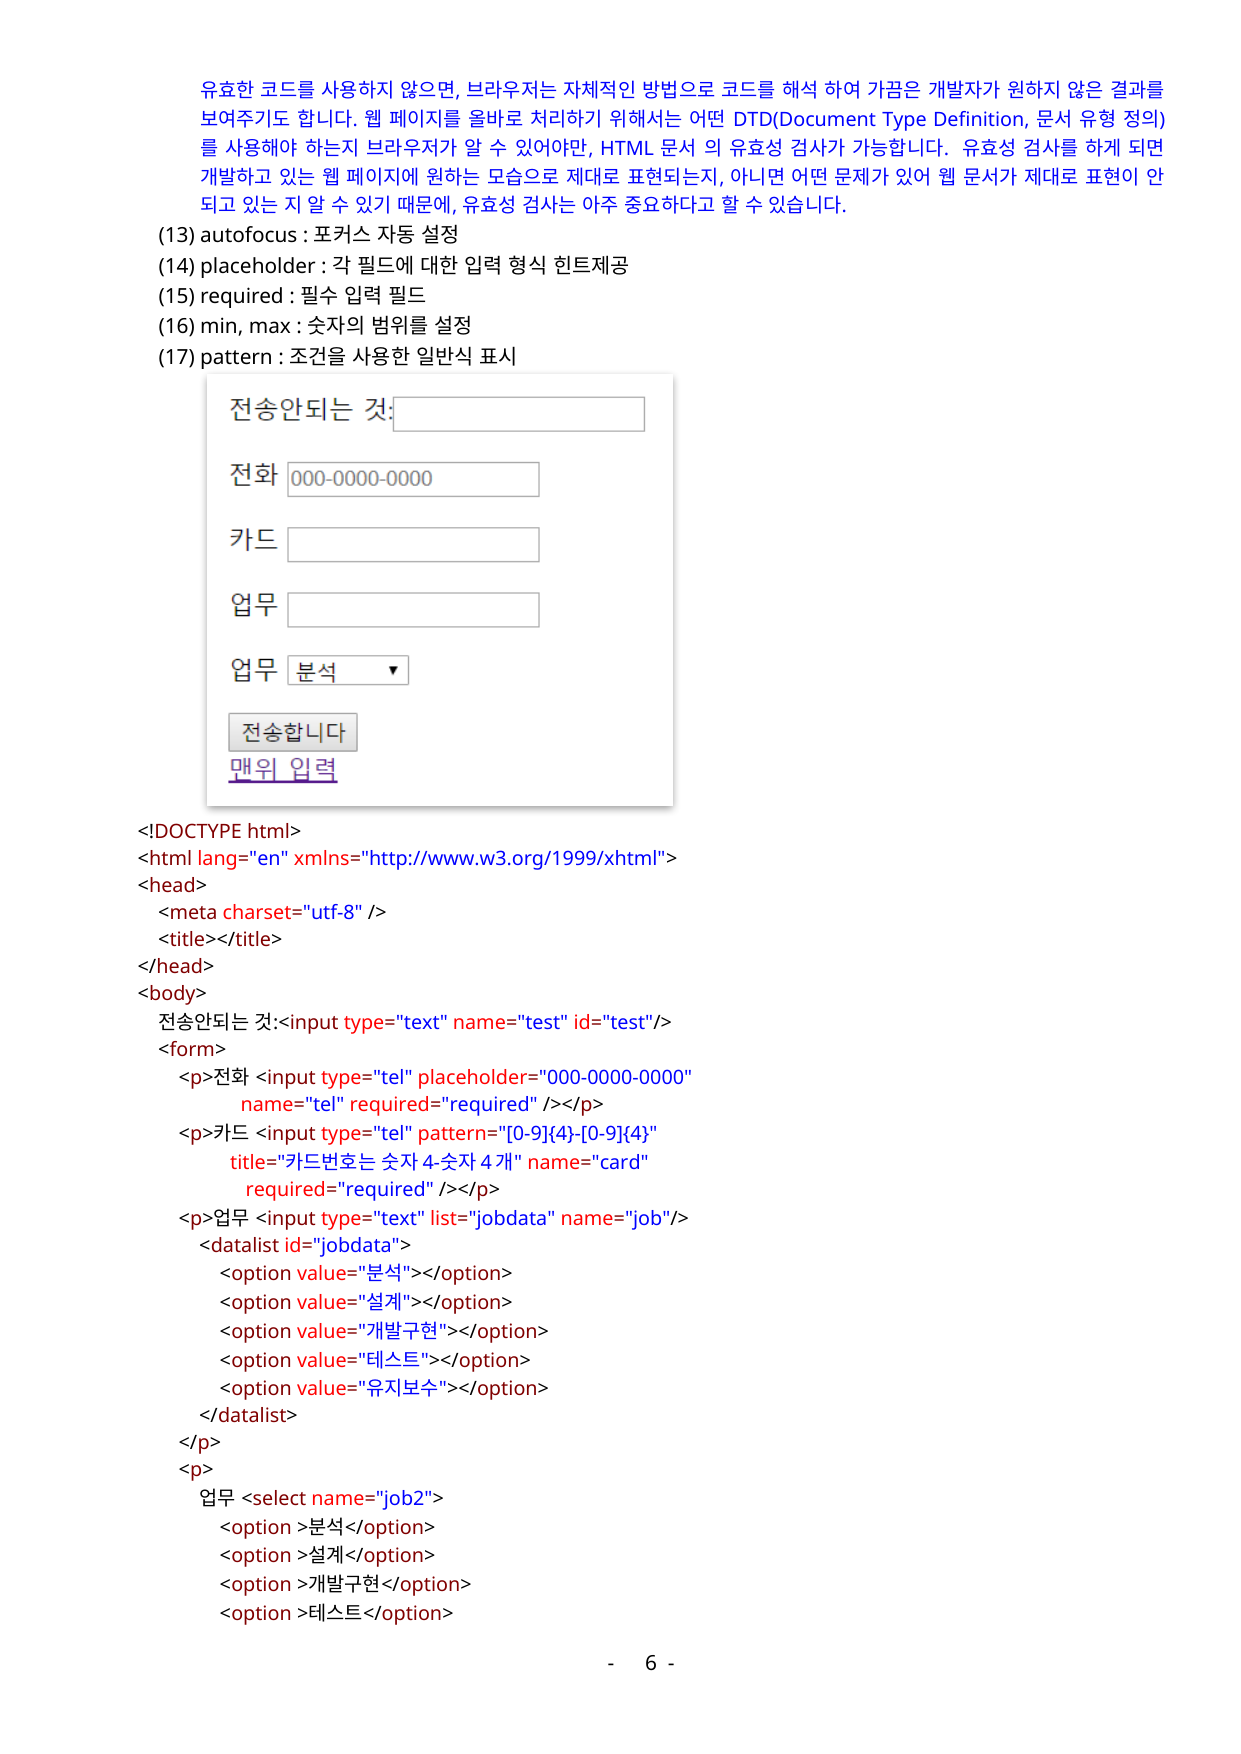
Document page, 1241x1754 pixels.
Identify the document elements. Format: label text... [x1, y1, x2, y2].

list autofocus : 포커스 자동 설정 [158, 219, 1165, 249]
text 업무 <select name="job2"> [137, 1482, 1165, 1511]
text <!DOCTYPE html> [137, 817, 1165, 844]
text </datalist> [137, 1402, 1165, 1428]
text <option value="분석"></option> [137, 1258, 1165, 1287]
text <option value="유지보수"></option> [137, 1373, 1165, 1402]
picture [222, 389, 658, 792]
list placeholder : 각 필드에 대한 입력 형식 힌트제공 [158, 249, 1165, 279]
text <option >개발구현</option> [137, 1569, 1165, 1597]
text </p> [137, 1428, 1165, 1456]
text <datalist id="jobdata"> [137, 1231, 1165, 1258]
text required="required" /></p> [137, 1175, 1165, 1202]
text <p> [137, 1456, 1165, 1482]
text <title></title> [137, 925, 1165, 952]
text <p>업무 <input type="text" list="jobdata" name="job"/> [137, 1202, 1165, 1231]
text <form> [137, 1035, 1165, 1062]
text name="tel" required="required" /></p> [137, 1091, 1165, 1118]
list min, max : 숫자의 범위를 설정 [158, 310, 1165, 340]
text <option >설계</option> [137, 1540, 1165, 1569]
list pattern : 조건을 사용한 일반식 표시 [158, 340, 1165, 370]
text 유효한 코드를 사용하지 않으면, 브라우저는 자체적인 방법으로 코드를 해석 하여 가끔은 개발자가 원하지 않은 결과를 보여주기도 합니다. 웹 페이지를 올바로 처리하기 위해서는 어떤 DTD(Document Type Definition, 문서 유형 정의)를 사용해야 하는지 브라우저가 알 수 있어야만, HTML 문서 의 유효성 검사가 가능합니다. 유효성 검사를 하게 되면 개발하고 있는 웹 페이지에 원하는 모습으로 제대로 표현되는지, 아니면 어떤 문제가 있어 웹 문서가 제대로 표현이 안 되고 있는 지 알 수 있기 때문에, 유효성 검사는 아주 중요하다고 할 수 있습니다. [200, 75, 1165, 219]
text <p>카드 <input type="tel" pattern="[0-9]{4}-[0-9]{4}" [137, 1118, 1165, 1146]
text <option >분석</option> [137, 1511, 1165, 1540]
text <body> [137, 979, 1165, 1006]
text <option value="개발구현"></option> [137, 1315, 1165, 1344]
text <html lang="en" xmlns="http://www.w3.org/1999/xhtml"> [137, 844, 1165, 871]
text <option value="설계"></option> [137, 1287, 1165, 1315]
text title="카드번호는 숫자4-숫자4개" name="card" [137, 1146, 1165, 1175]
list required : 필수 입력 필드 [158, 279, 1165, 310]
text <option >테스트</option> [137, 1597, 1165, 1626]
text <head> [137, 871, 1165, 898]
text 전송안되는 것:<input type="text" name="test" id="test"/> [137, 1006, 1165, 1035]
text <meta charset="utf-8" /> [137, 898, 1165, 925]
text </head> [137, 952, 1165, 979]
text <p>전화 <input type="tel" placeholder="000-0000-0000" [137, 1062, 1165, 1091]
text <option value="테스트"></option> [137, 1344, 1165, 1373]
